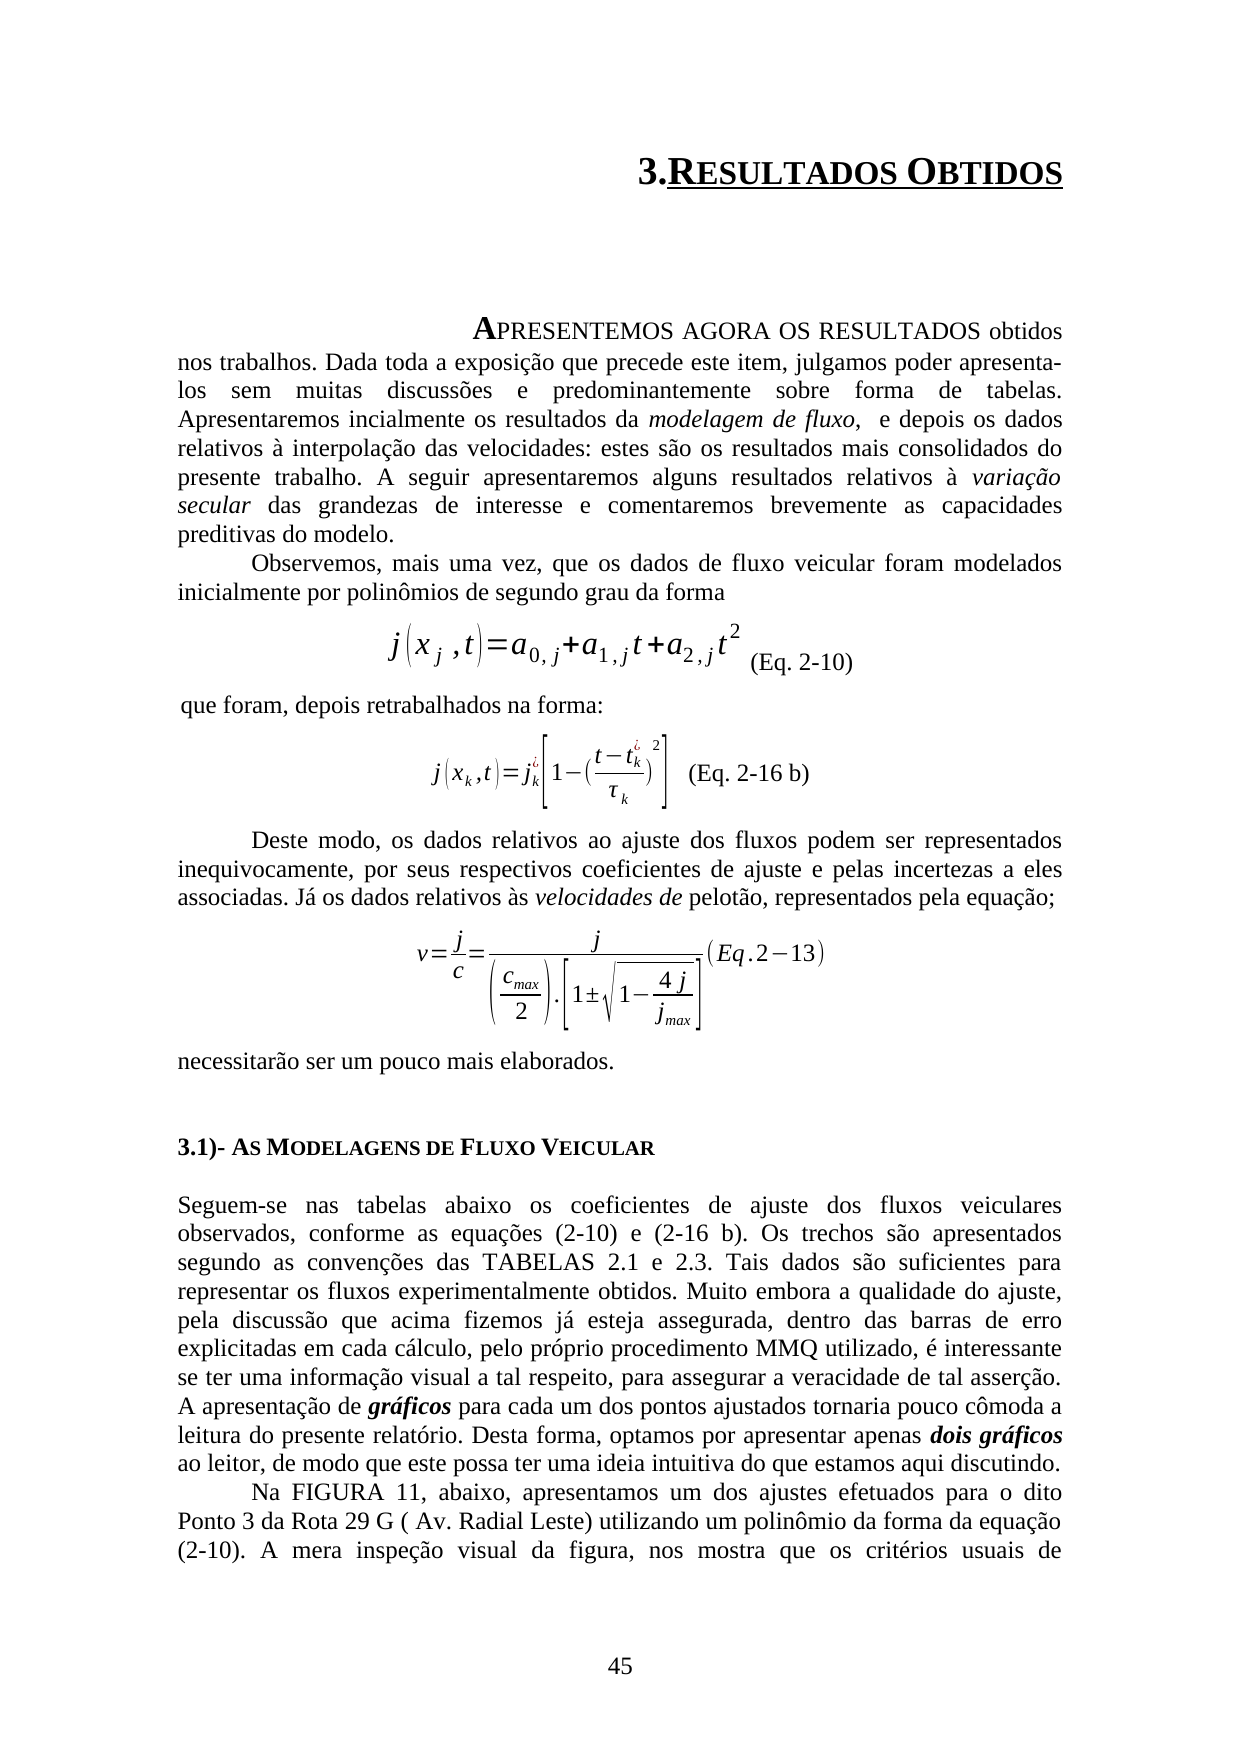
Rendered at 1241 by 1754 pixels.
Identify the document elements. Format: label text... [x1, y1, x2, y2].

text APRESENTEMOS AGORA OS RESULTADOS obtidos nos trabalhos. Dada toda a exposição que precede este item, julgamos poder apresenta-los sem muitas discussões e predominantemente sobre forma de tabelas. Apresentaremos incialmente os resultados da modelagem de fluxo, e depois os dados relativos à interpolação das velocidades: estes são os resultados mais consolidados do presente trabalho. A seguir apresentaremos alguns resultados relativos à variação secular das grandezas de interesse e comentaremos brevemente as capacidades preditivas do modelo. [177, 308, 1063, 548]
text Observemos, mais uma vez, que os dados de fluxo veicular foram modelados inicialmente por polinômios de segundo grau da forma [177, 548, 1063, 605]
text que foram, depois retrabalhados na forma: [177, 690, 1063, 719]
text Seguem-se nas tabelas abaixo os coeficientes de ajuste dos fluxos veiculares observados, conforme as equações (2-10) e (2-16 b). Os trechos são apresentados segundo as convenções das TABELAS 2.1 e 2.3. Tais dados são suficientes para representar os fluxos experimentalmente obtidos. Muito embora a qualidade do ajuste, pela discussão que acima fizemos já esteja assegurada, dentro das barras de erro explicitadas em cada cálculo, pelo próprio procedimento MMQ utilizado, é interessante se ter uma informação visual a tal respeito, para assegurar a veracidade de tal asserção. A apresentação de gráficos para cada um dos pontos ajustados tornaria pouco cômoda a leitura do presente relatório. Desta forma, optamos por apresentar apenas dois gráficos ao leitor, de modo que este possa ter uma ideia intuitiva do que estamos aqui discutindo. [177, 1190, 1063, 1477]
text Deste modo, os dados relativos ao ajuste dos fluxos podem ser representados inequivocamente, por seus respectivos coeficientes de ajuste e pelas incertezas a eles associadas. Já os dados relativos às velocidades de pelotão, representados pela equação; [177, 825, 1063, 911]
text necessitarão ser um pouco mais elaborados. [177, 1046, 1063, 1075]
text (Eq. 2-10) [177, 620, 1063, 676]
list 3.RESULTADOS OBTIDOS [222, 148, 1063, 193]
text (Eq. 2-16 b) [177, 733, 1063, 811]
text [177, 1477, 1063, 1563]
text 3.1)- AS MODELAGENS DE FLUXO VEICULAR [177, 1132, 1063, 1161]
